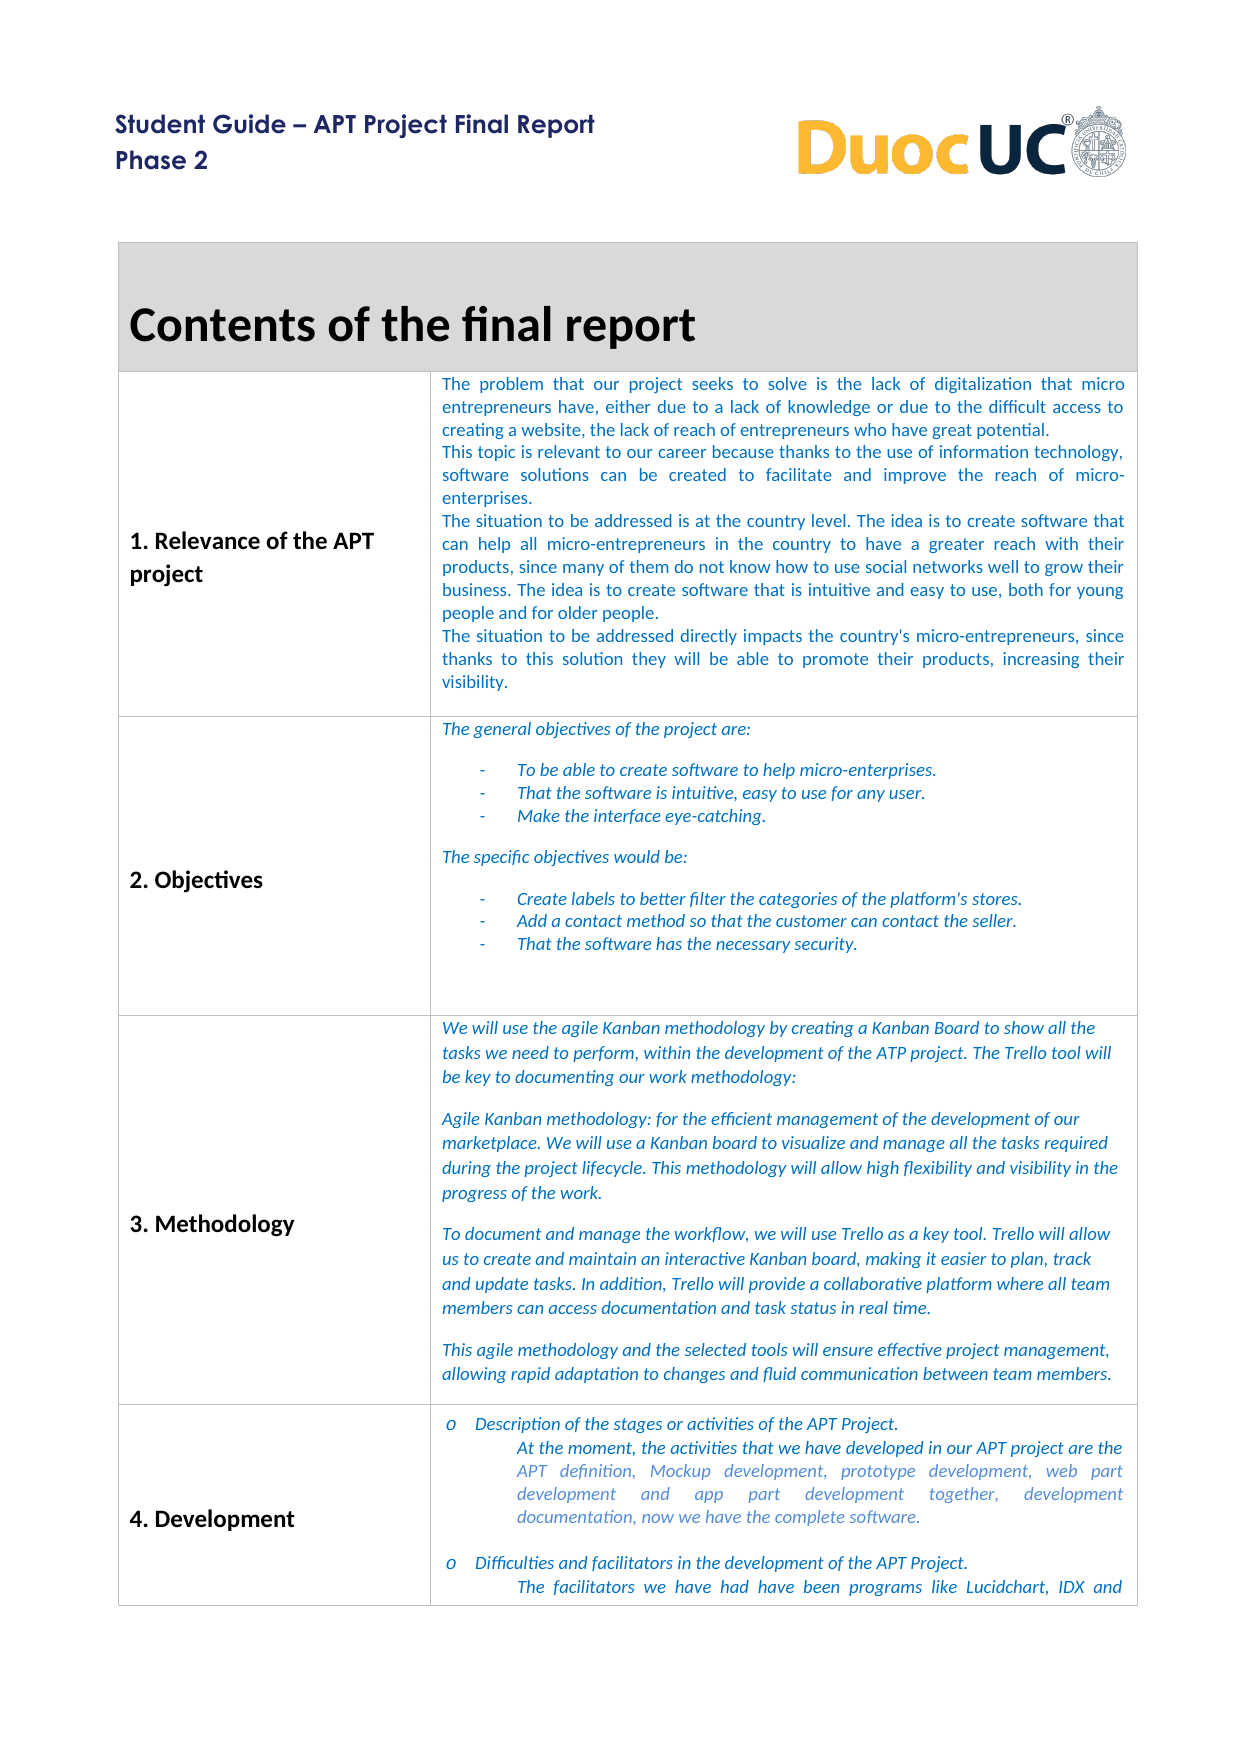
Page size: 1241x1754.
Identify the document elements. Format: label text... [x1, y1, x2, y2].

table_cell 4. Development [119, 1405, 430, 1605]
table_cell The general objectives of the project are: To be able to create software to help micro-enterprises. That the software is intuitive, easy to use for any user. Make the interface eye-catching. The specific objectives would be: Create labels to better filter the categories of the platform's stores. Add a contact method so that the customer can contact the seller. That the software has the necessary security. [431, 717, 1137, 1015]
table_cell The problem that our project seeks to solve is the lack of digitalization that micro entrepreneurs have, either due to a lack of knowledge or due to the difficult access to creating a website, the lack of reach of entrepreneurs who have great potential. This topic is relevant to our career because thanks to the use of information technology, software solutions can be created to facilitate and improve the reach of micro-enterprises. The situation to be addressed is at the country level. The idea is to create software that can help all micro-entrepreneurs in the country to have a greater reach with their products, since many of them do not know how to use social networks well to grow their business. The idea is to create software that is intuitive and easy to use, both for young people and for older people. The situation to be addressed directly impacts the country's micro-entrepreneurs, since thanks to this solution they will be able to promote their products, increasing their visibility. [431, 372, 1137, 716]
table_cell 3. Methodology [119, 1016, 430, 1404]
table_header Contents of the final report [119, 243, 1137, 371]
picture [798, 106, 1126, 177]
table_cell 2. Objectives [119, 717, 430, 1015]
table_cell We will use the agile Kanban methodology by creating a Kanban Board to show all the tasks we need to perform, within the development of the ATP project. The Trello tool will be key to documenting our work methodology: Agile Kanban methodology: for the efficient management of the development of our marketplace. We will use a Kanban board to visualize and manage all the tasks required during the project lifecycle. This methodology will allow high flexibility and visibility in the progress of the work. To document and manage the workflow, we will use Trello as a key tool. Trello will allow us to create and maintain an interactive Kanban board, making it easier to plan, track and update tasks. In addition, Trello will provide a collaborative platform where all team members can access documentation and task status in real time. This agile methodology and the selected tools will ensure effective project management, allowing rapid adaptation to changes and fluid communication between team members. [431, 1016, 1137, 1404]
table_cell 1. Relevance of the APT project [119, 372, 430, 716]
